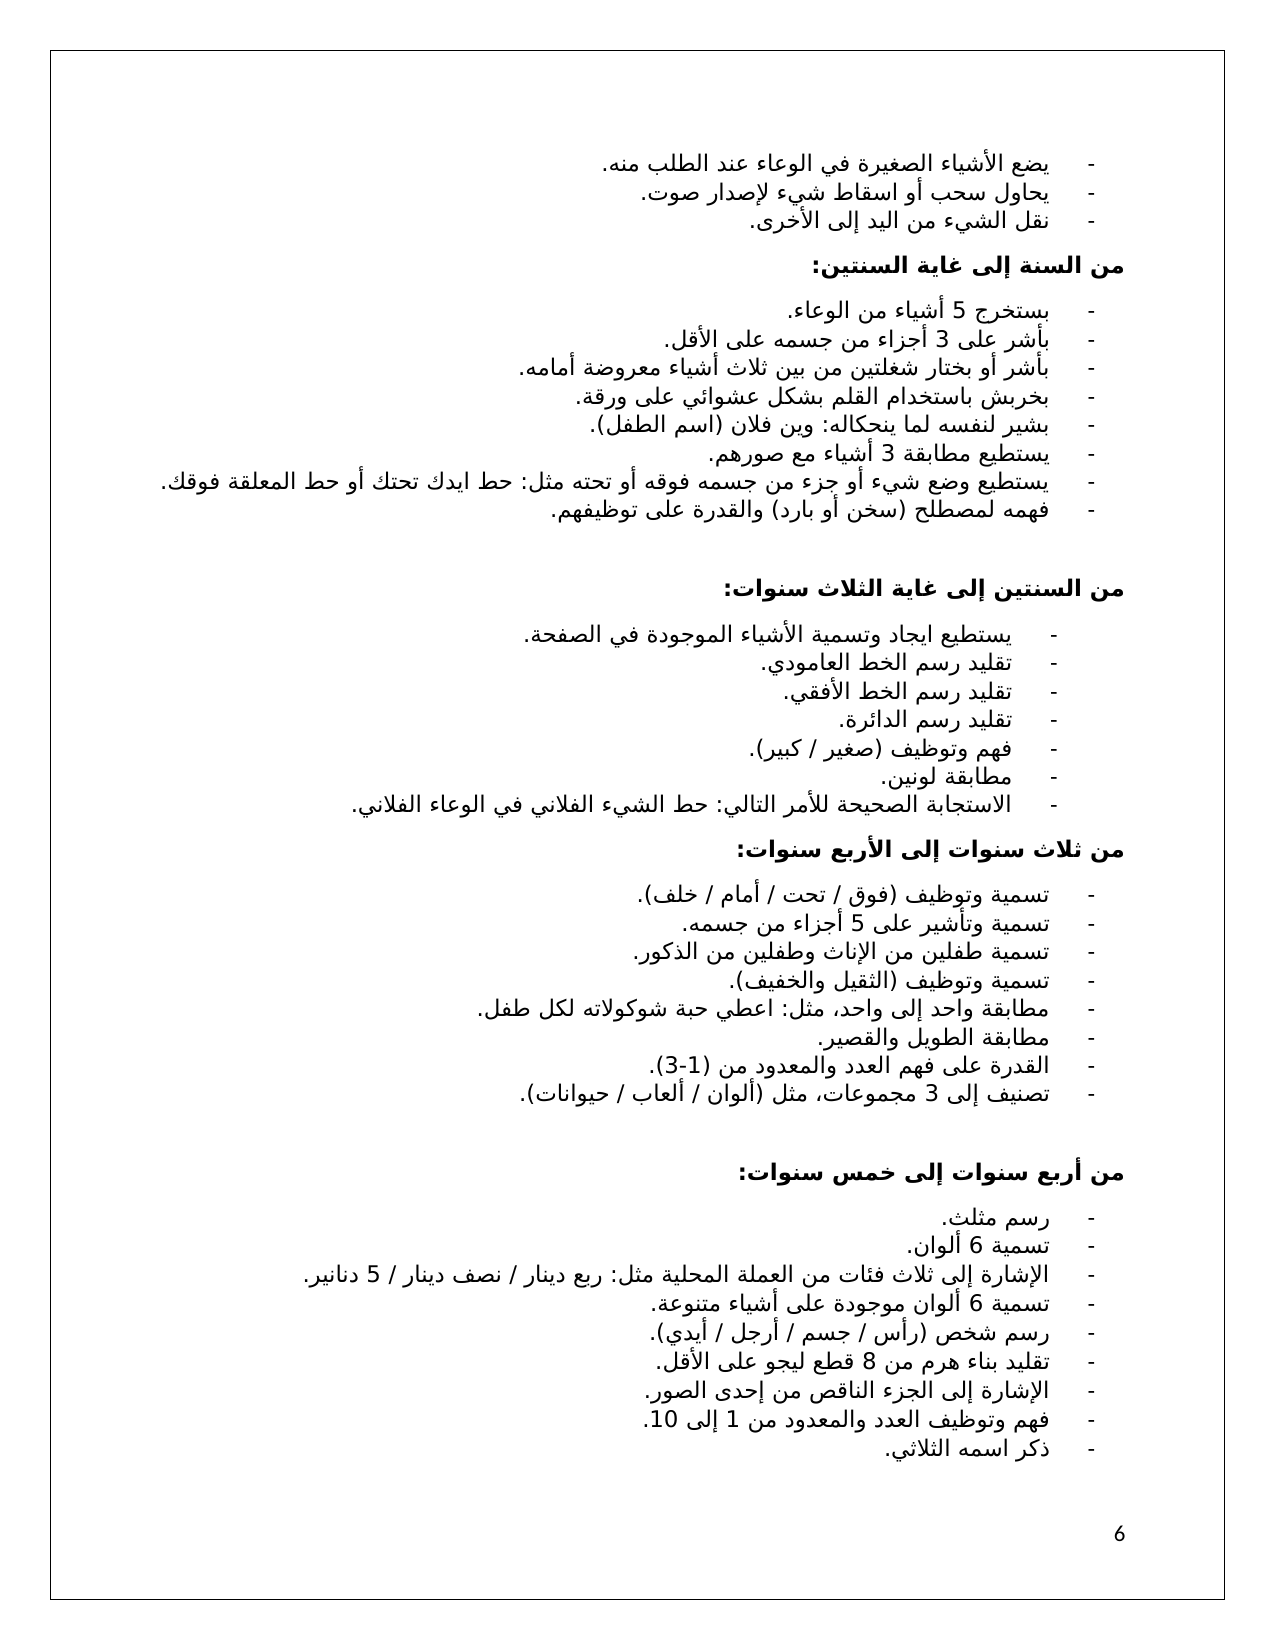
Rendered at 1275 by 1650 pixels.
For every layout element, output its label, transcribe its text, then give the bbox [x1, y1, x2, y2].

list بخربش باستخدام القلم بشكل عشوائي على ورقة. [150, 383, 1087, 409]
list ذكر اسمه الثلاثي. [150, 1435, 1087, 1462]
list فهم وتوظيف (صغير / كبير). [150, 734, 1050, 761]
text من السنتين إلى غاية الثلاث سنوات: [150, 575, 1125, 602]
list تقليد رسم الدائرة. [150, 706, 1050, 733]
list يستطيع وضع شيء أو جزء من جسمه فوقه أو تحته مثل: حط ايدك تحتك أو حط المعلقة فوقك. [150, 468, 1087, 495]
list القدرة على فهم العدد والمعدود من (1-3). [150, 1052, 1087, 1079]
list الإشارة إلى الجزء الناقص من إحدى الصور. [150, 1377, 1087, 1404]
text من ثلاث سنوات إلى الأربع سنوات: [150, 836, 1125, 863]
list الاستجابة الصحيحة للأمر التالي: حط الشيء الفلاني في الوعاء الفلاني. [150, 791, 1050, 818]
list تسمية وتوظيف (فوق / تحت / أمام / خلف). [150, 881, 1087, 908]
list تسمية 6 ألوان موجودة على أشياء متنوعة. [150, 1290, 1087, 1317]
list فهم وتوظيف العدد والمعدود من 1 إلى 10. [150, 1406, 1087, 1433]
list تقليد رسم الخط العامودي. [150, 649, 1050, 676]
list تصنيف إلى 3 مجموعات، مثل (ألوان / ألعاب / حيوانات). [150, 1080, 1087, 1107]
list يضع الأشياء الصغيرة في الوعاء عند الطلب منه. [150, 150, 1087, 177]
list رسم شخص (رأس / جسم / أرجل / أيدي). [150, 1319, 1087, 1346]
text من أربع سنوات إلى خمس سنوات: [150, 1159, 1125, 1185]
list الإشارة إلى ثلاث فئات من العملة المحلية مثل: ربع دينار / نصف دينار / 5 دنانير. [150, 1261, 1087, 1288]
list يستطيع مطابقة 3 أشياء مع صورهم. [150, 439, 1087, 466]
list تسمية 6 ألوان. [150, 1232, 1087, 1259]
list مطابقة لونين. [150, 763, 1050, 790]
list تسمية وتأشير على 5 أجزاء من جسمه. [150, 910, 1087, 937]
list بأشر أو بختار شغلتين من بين ثلاث أشياء معروضة أمامه. [150, 354, 1087, 381]
list تقليد رسم الخط الأفقي. [150, 678, 1050, 704]
list بأشر على 3 أجزاء من جسمه على الأقل. [150, 326, 1087, 353]
list مطابقة الطويل والقصير. [150, 1023, 1087, 1050]
list بشير لنفسه لما ينحكاله: وين فلان (اسم الطفل). [150, 411, 1087, 438]
list رسم مثلث. [150, 1203, 1087, 1230]
text من السنة إلى غاية السنتين: [150, 252, 1125, 279]
list تقليد بناء هرم من 8 قطع ليجو على الأقل. [150, 1348, 1087, 1375]
list يستطيع ايجاد وتسمية الأشياء الموجودة في الصفحة. [150, 621, 1050, 648]
list مطابقة واحد إلى واحد، مثل: اعطي حبة شوكولاته لكل طفل. [150, 995, 1087, 1022]
list فهمه لمصطلح (سخن أو بارد) والقدرة على توظيفهم. [150, 496, 1087, 523]
list بستخرج 5 أشياء من الوعاء. [150, 297, 1087, 324]
list تسمية طفلين من الإناث وطفلين من الذكور. [150, 938, 1087, 965]
list يحاول سحب أو اسقاط شيء لإصدار صوت. [150, 178, 1087, 205]
list تسمية وتوظيف (الثقيل والخفيف). [150, 967, 1087, 993]
list نقل الشيء من اليد إلى الأخرى. [150, 207, 1087, 234]
